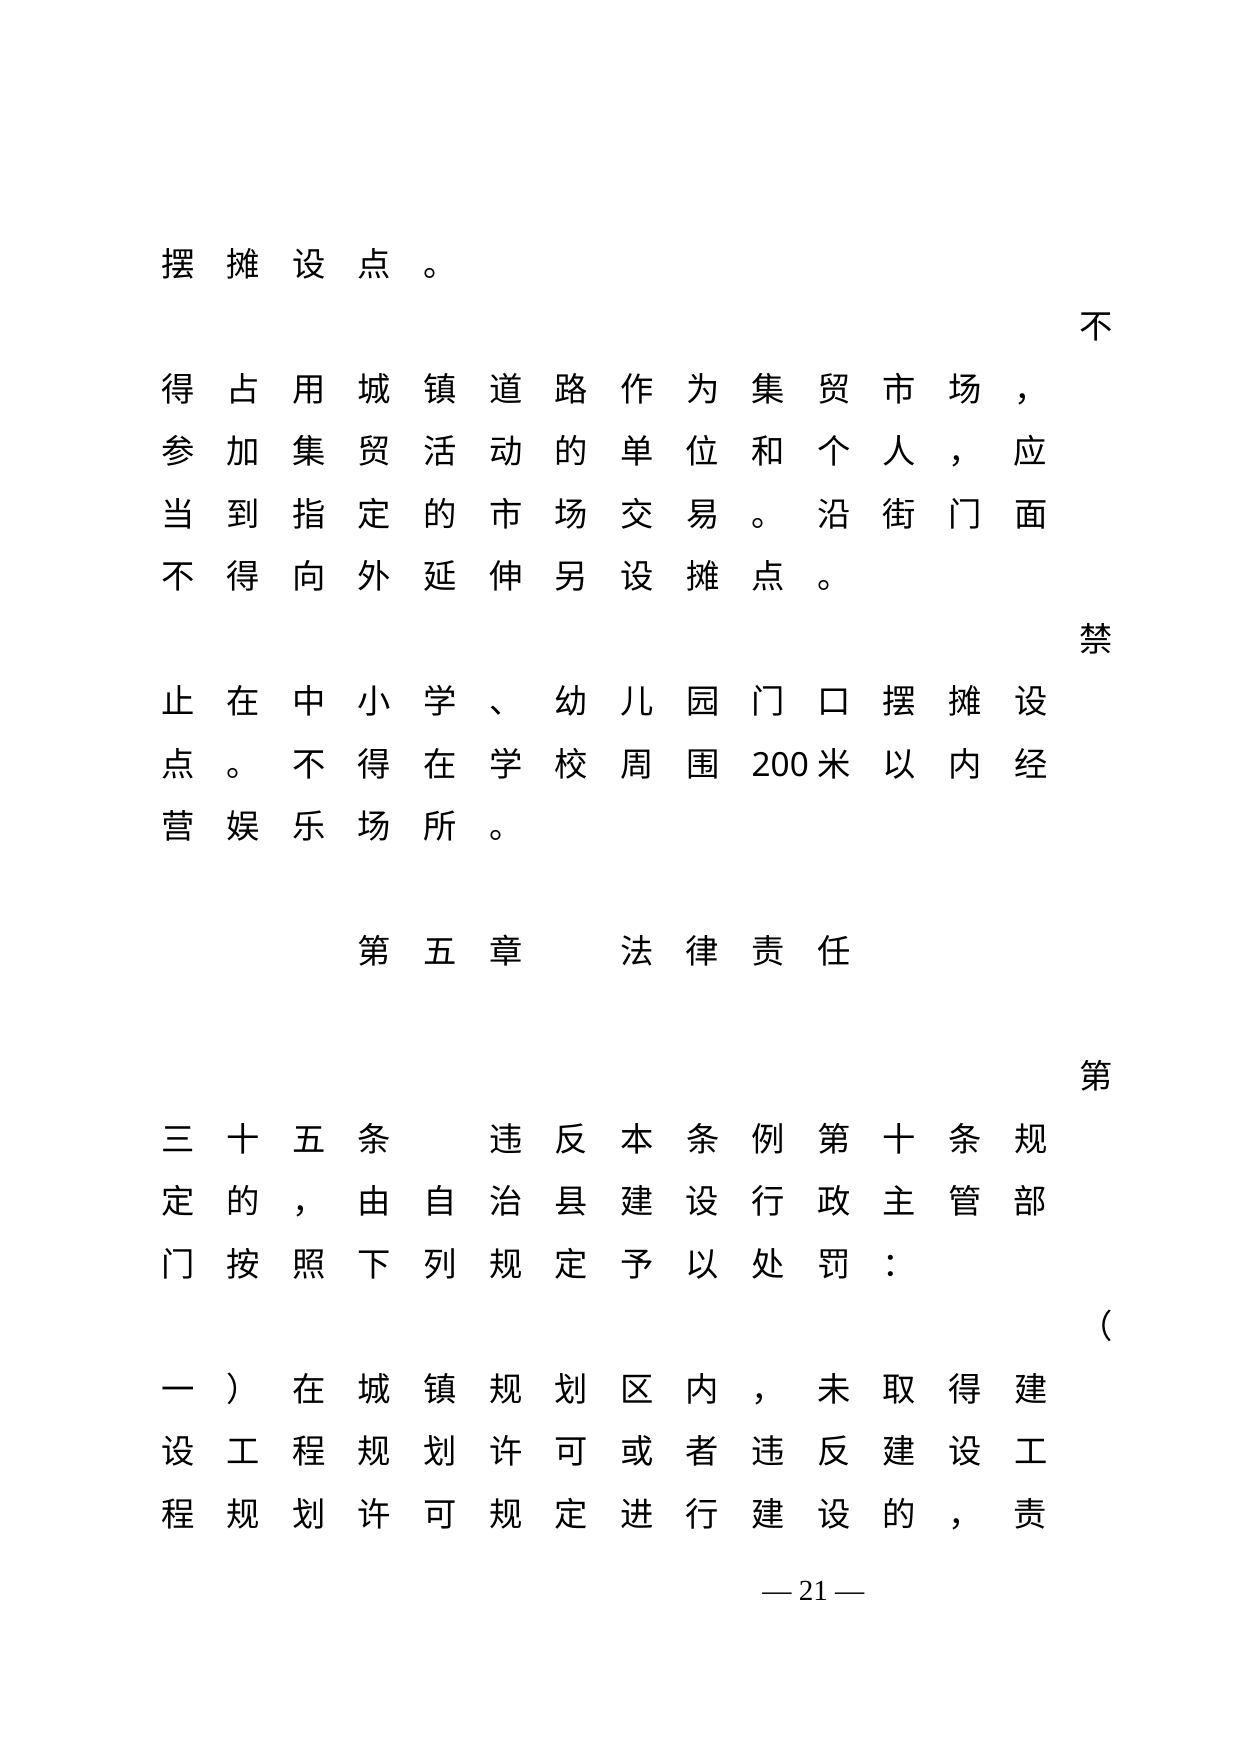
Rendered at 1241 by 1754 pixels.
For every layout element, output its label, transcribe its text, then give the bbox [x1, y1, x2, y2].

text 禁止在中小学、幼儿园门口摆摊设点。不得在学校周围200米以内经营娱乐场所。 [161, 606, 1079, 856]
text 不得占用城镇道路作为集贸市场，参加集贸活动的单位和个人，应当到指定的市场交易。沿街门面不得向外延伸另设摊点。 [161, 293, 1079, 606]
text 第五章 法律责任 [161, 918, 1079, 981]
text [161, 231, 1079, 293]
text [161, 1293, 1079, 1543]
text 第三十五条 违反本条例第十条规定的，由自治县建设行政主管部门按照下列规定予以处罚： [161, 1043, 1079, 1293]
